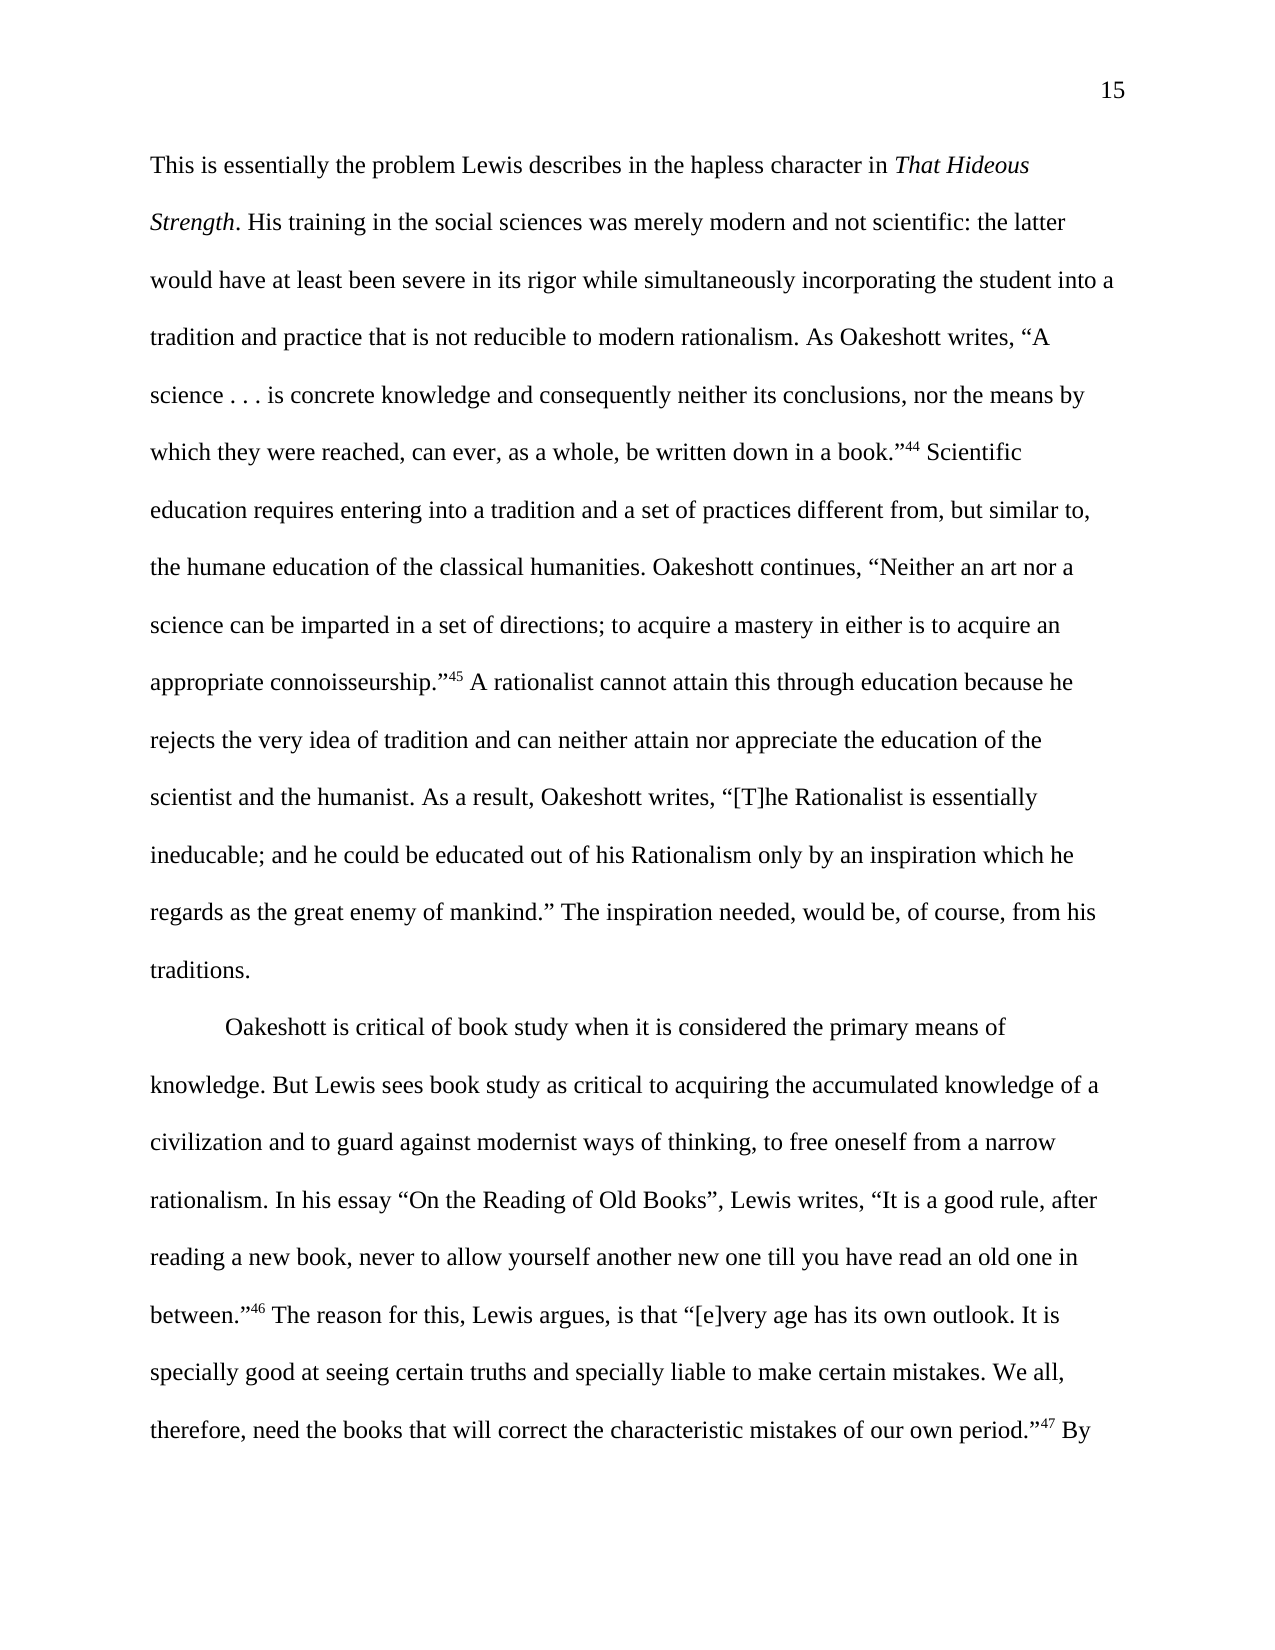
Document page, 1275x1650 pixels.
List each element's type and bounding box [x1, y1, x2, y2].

text [150, 1012, 1125, 1444]
text [150, 150, 1125, 984]
